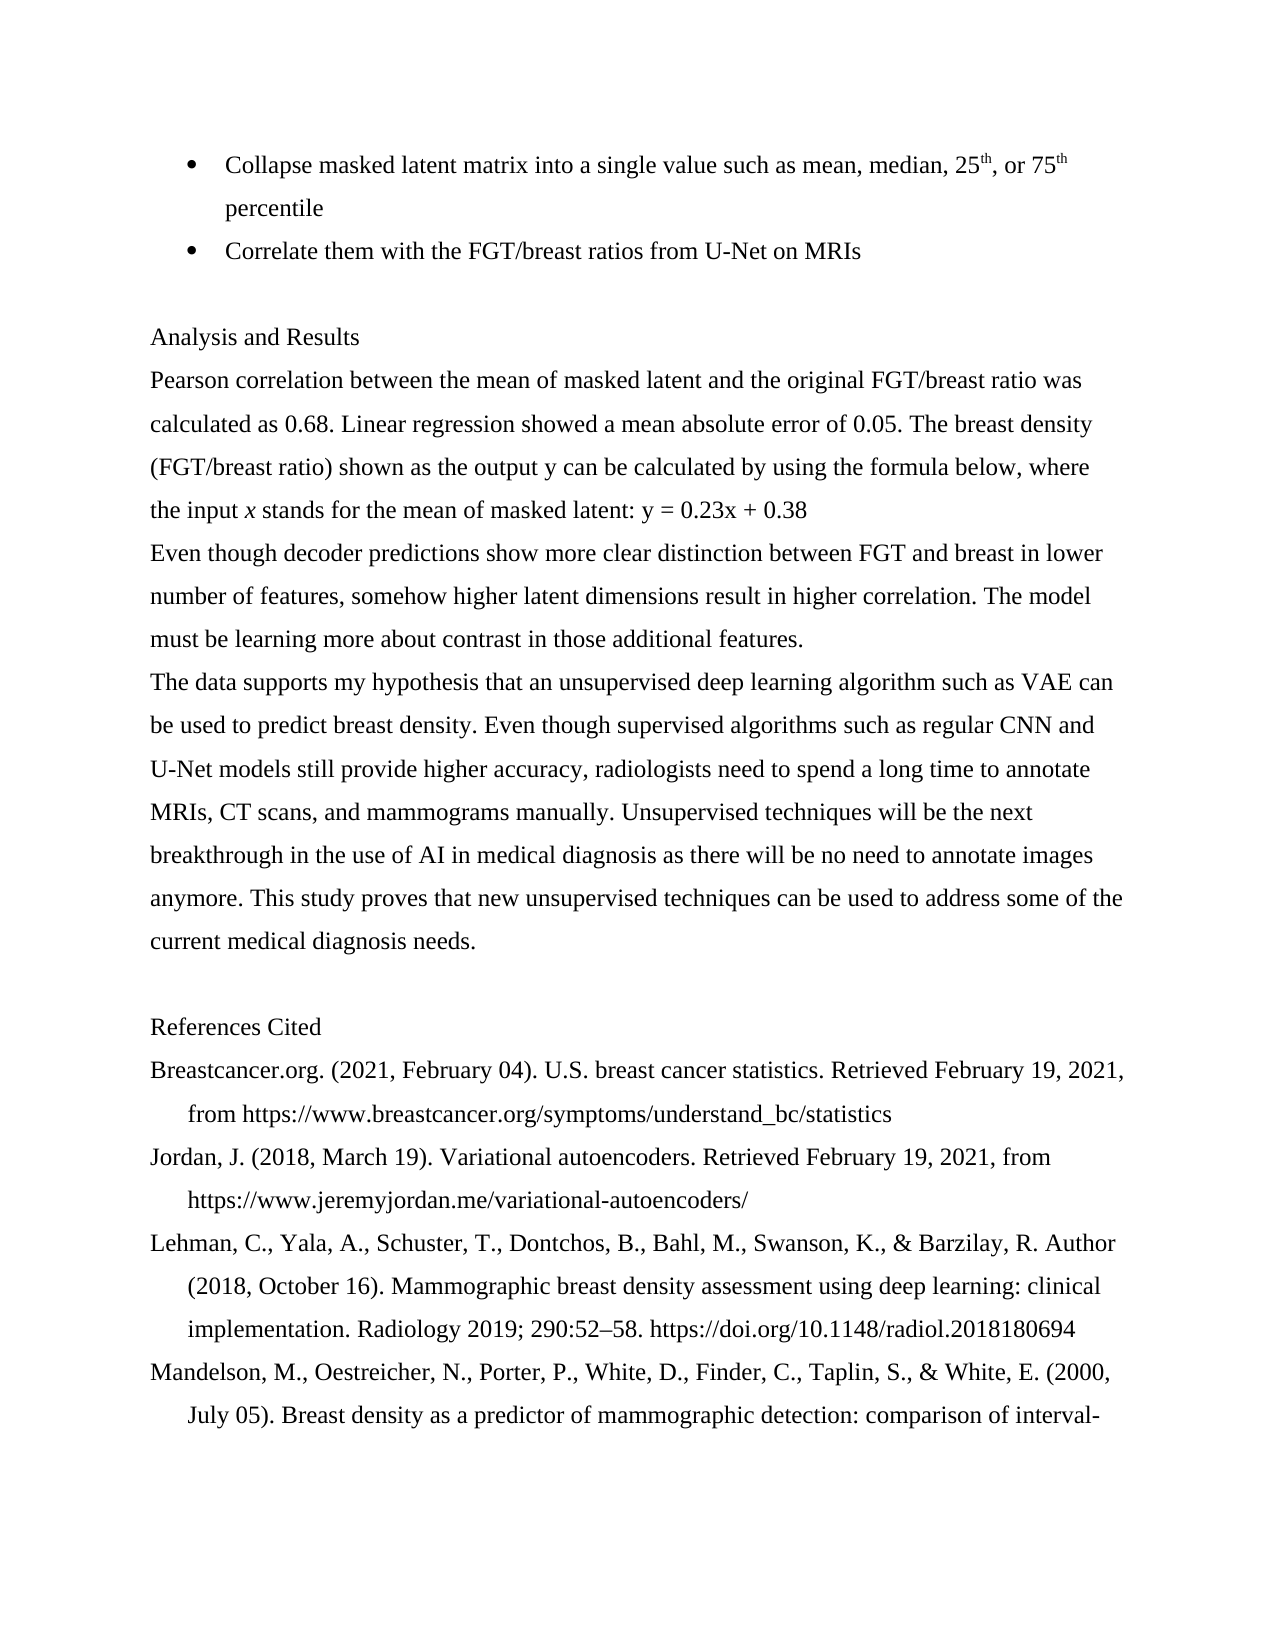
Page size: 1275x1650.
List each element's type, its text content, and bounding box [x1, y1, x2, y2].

text Breastcancer.org. (2021, February 04). U.S. breast cancer statistics. Retrieved February 19, 2021, from https://www.breastcancer.org/symptoms/understand_bc/statistics [150, 1056, 1125, 1127]
list Correlate them with the FGT/breast ratios from U-Net on MRIs [187, 236, 1125, 265]
text Pearson correlation between the mean of masked latent and the original FGT/breast ratio was calculated as 0.68. Linear regression showed a mean absolute error of 0.05. The breast density (FGT/breast ratio) shown as the output y can be calculated by using the formula below, where the input x stands for the mean of masked latent: y = 0.23x + 0.38 [150, 366, 1125, 524]
text Jordan, J. (2018, March 19). Variational autoencoders. Retrieved February 19, 2021, from https://www.jeremyjordan.me/variational-autoencoders/ [150, 1142, 1125, 1214]
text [150, 1357, 1125, 1429]
text Analysis and Results [150, 322, 1125, 351]
text The data supports my hypothesis that an unsupervised deep learning algorithm such as VAE can be used to predict breast density. Even though supervised algorithms such as regular CNN and U-Net models still provide higher accuracy, radiologists need to spend a long time to annotate MRIs, CT scans, and mammograms manually. Unsupervised techniques will be the next breakthrough in the use of AI in medical diagnosis as there will be no need to annotate images anymore. This study proves that new unsupervised techniques can be used to address some of the current medical diagnosis needs. [150, 667, 1125, 955]
list Collapse masked latent matrix into a single value such as mean, median, 25th, or 75th percentile [187, 150, 1125, 222]
text Lehman, C., Yala, A., Schuster, T., Dontchos, B., Bahl, M., Swanson, K., & Barzilay, R. Author (2018, October 16). Mammographic breast density assessment using deep learning: clinical implementation. Radiology 2019; 290:52–58. https://doi.org/10.1148/radiol.2018180694 [150, 1228, 1125, 1343]
text References Cited [150, 1012, 1125, 1041]
text Even though decoder predictions show more clear distinction between FGT and breast in lower number of features, somehow higher latent dimensions result in higher correlation. The model must be learning more about contrast in those additional features. [150, 538, 1125, 653]
